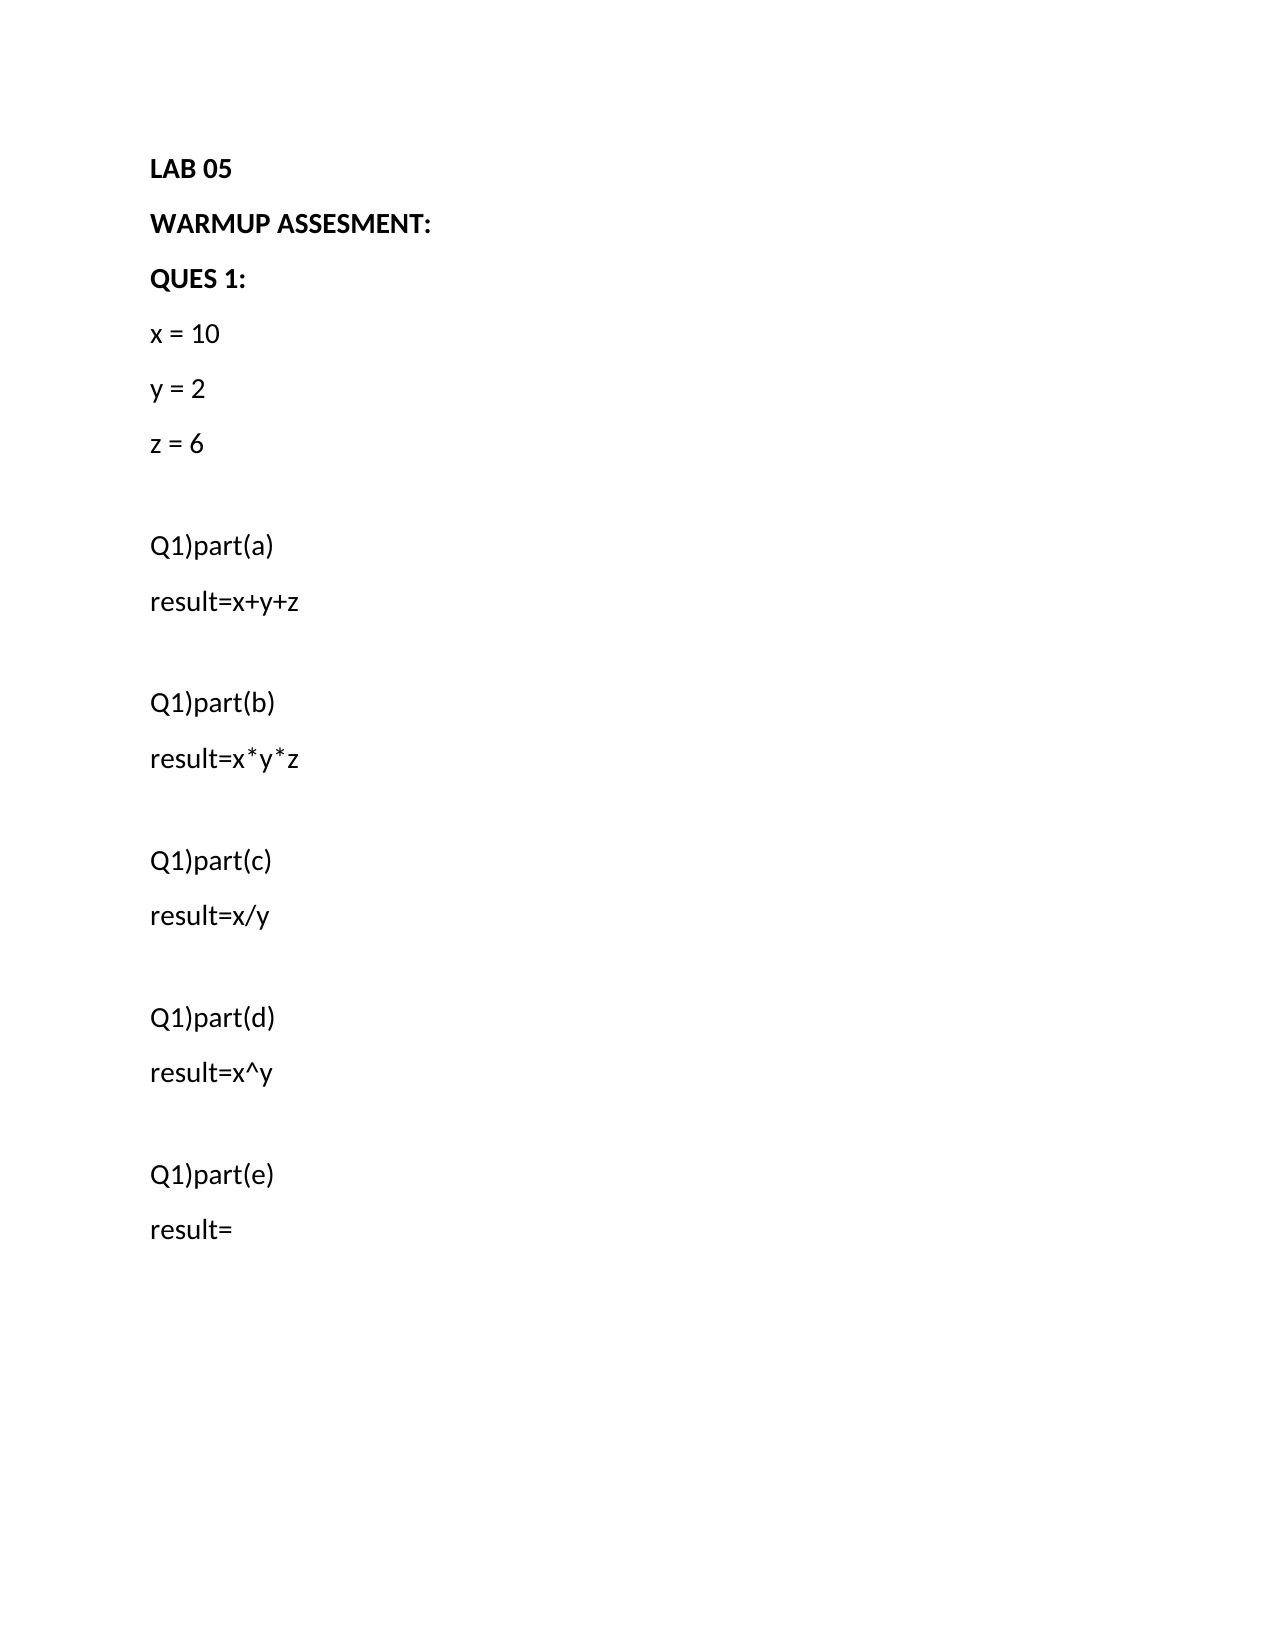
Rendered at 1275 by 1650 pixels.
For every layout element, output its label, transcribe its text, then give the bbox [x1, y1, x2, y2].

text Q1)part(e) [150, 1156, 1125, 1191]
text WARMUP ASSESMENT: [150, 205, 1125, 241]
text Q1)part(d) [150, 999, 1125, 1034]
text y = 2 [150, 370, 1125, 406]
text Q1)part(a) [150, 527, 1125, 563]
text result= [150, 1211, 1125, 1247]
text QUES 1: [150, 260, 1125, 296]
text LAB 05 [150, 150, 1125, 186]
text Q1)part(b) [150, 684, 1125, 720]
text result=x/y [150, 897, 1125, 932]
text result=x+y+z [150, 583, 1125, 618]
text x = 10 [150, 315, 1125, 351]
text z = 6 [150, 426, 1125, 461]
text result=x^y [150, 1054, 1125, 1089]
text Q1)part(c) [150, 842, 1125, 877]
text result=x*y*z [150, 740, 1125, 775]
